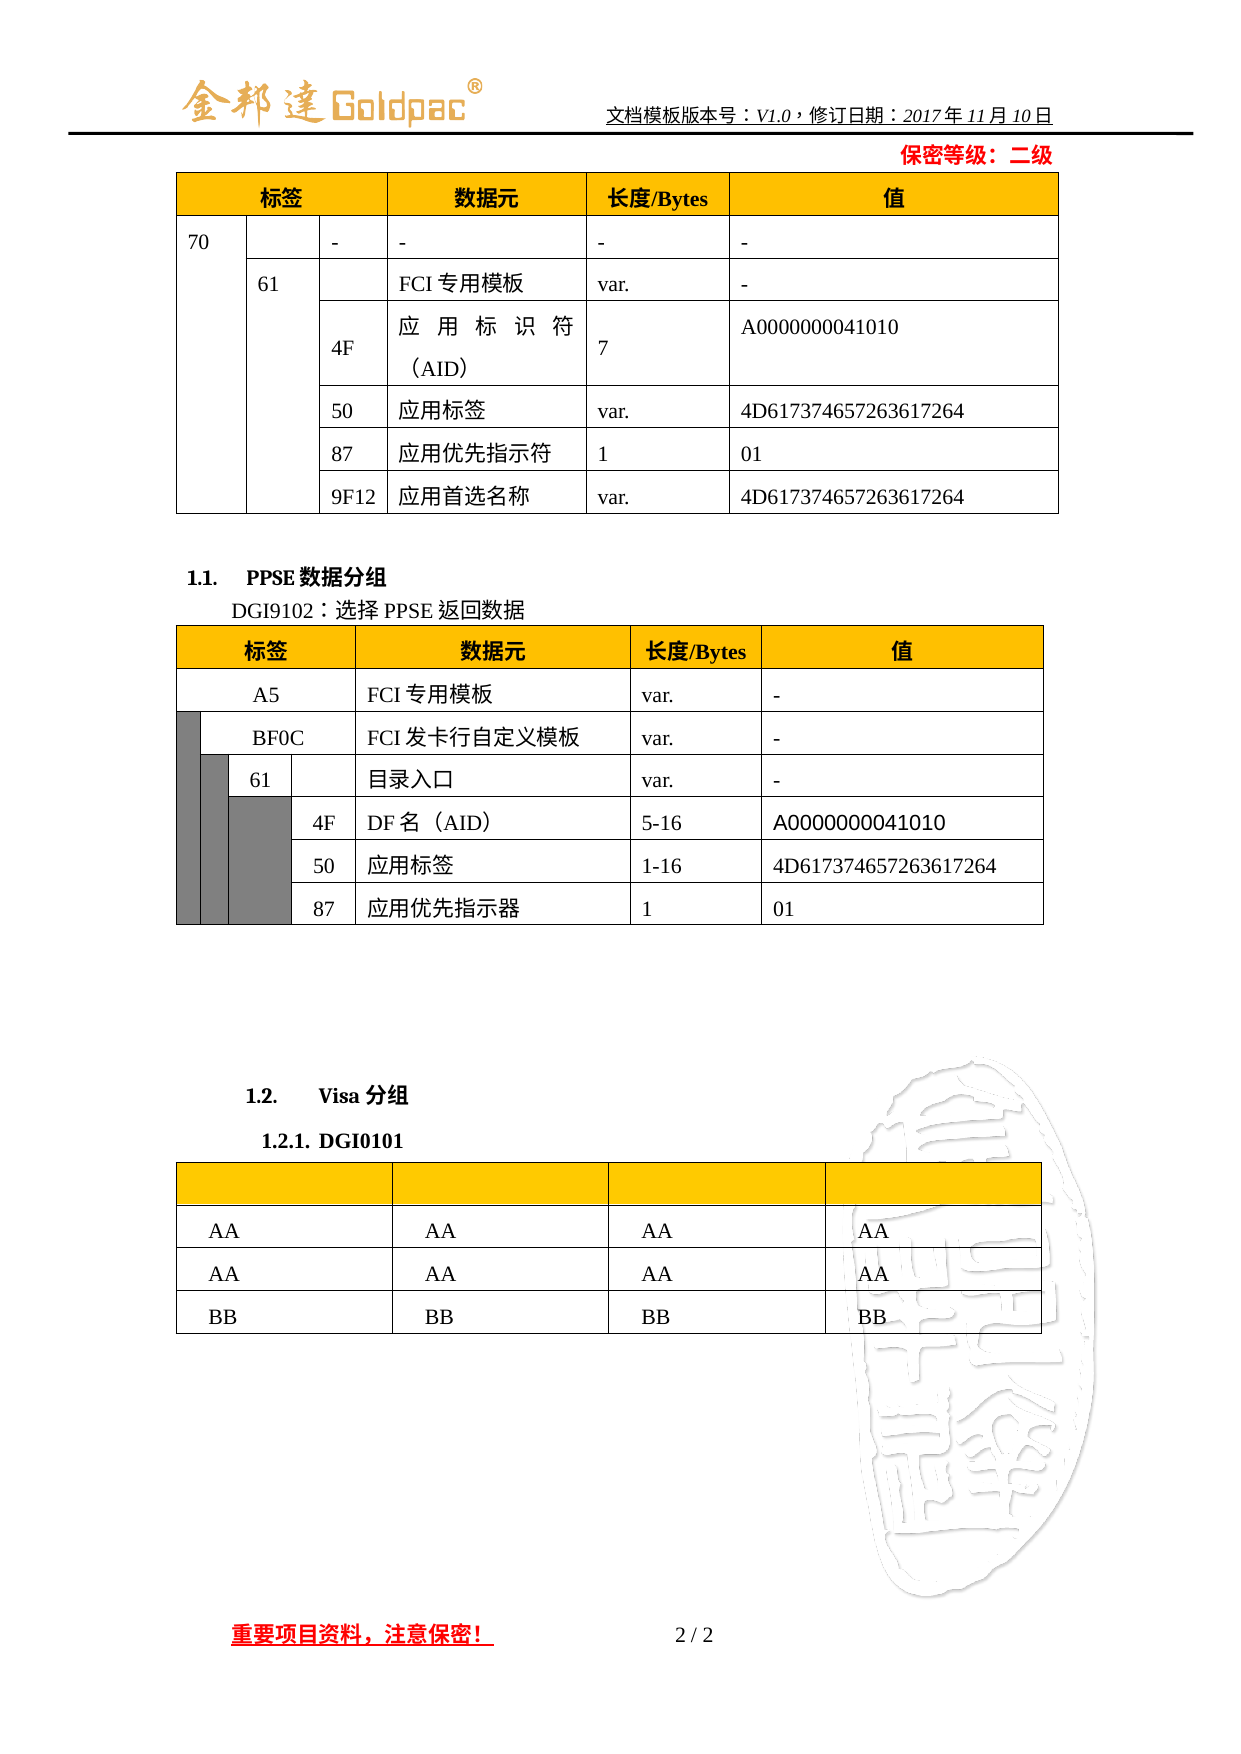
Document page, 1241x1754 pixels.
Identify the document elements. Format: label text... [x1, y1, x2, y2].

table_cell - [587, 216, 729, 257]
table_cell AA [393, 1248, 608, 1290]
table_cell 4D617374657263617264 [762, 840, 1043, 882]
table_cell - [762, 712, 1043, 753]
table_header 值 [730, 173, 1058, 215]
subtitle DGI0101 [261, 1115, 1053, 1157]
table_cell A5 [177, 669, 355, 711]
table_header 长度/Bytes [631, 626, 761, 668]
table_cell AA [177, 1248, 392, 1290]
table_cell AA [609, 1248, 825, 1290]
text DGI9102：选择PPSE返回数据 [187, 596, 1053, 625]
table_cell FCI专用模板 [356, 669, 630, 711]
table_cell 4D617374657263617264 [730, 386, 1058, 427]
table_cell AA [609, 1206, 825, 1247]
table_header 长度/Bytes [587, 173, 729, 215]
table_cell BB [609, 1291, 825, 1333]
table_header [177, 1163, 392, 1204]
table_cell BB [826, 1291, 1041, 1333]
table_cell 9F12 [320, 471, 387, 513]
table_header 标签 [177, 626, 355, 668]
table_cell var. [631, 755, 761, 796]
table_header [393, 1163, 608, 1204]
table_cell 目录入口 [356, 755, 630, 796]
picture [787, 1012, 1150, 1642]
table_cell [320, 259, 387, 300]
table_cell [292, 755, 355, 796]
table_cell [201, 755, 228, 924]
table_cell 01 [730, 428, 1058, 470]
table_cell DF名（AID） [356, 797, 630, 839]
table_header 数据元 [356, 626, 630, 668]
table_cell 1-16 [631, 840, 761, 882]
table_cell FCI发卡行自定义模板 [356, 712, 630, 753]
picture [182, 78, 483, 129]
table_header [609, 1163, 825, 1204]
table_cell BF0C [201, 712, 355, 753]
table_cell 应用标识符（AID） [388, 301, 586, 384]
table_cell A0000000041010 [730, 301, 1058, 384]
table_cell 70 [177, 216, 246, 513]
table_cell A0000000041010 [762, 797, 1043, 839]
table_cell 50 [292, 840, 355, 882]
table_cell 应用优先指示符 [388, 428, 586, 470]
table_cell 1 [631, 883, 761, 924]
table_cell 应用优先指示器 [356, 883, 630, 924]
table_cell 87 [320, 428, 387, 470]
table_cell [177, 712, 200, 924]
table_cell - [762, 755, 1043, 796]
table_cell 01 [762, 883, 1043, 924]
table_cell AA [177, 1206, 392, 1247]
table_header 数据元 [388, 173, 586, 215]
table_header 标签 [177, 173, 387, 215]
table_cell BB [393, 1291, 608, 1333]
table_cell BB [177, 1291, 392, 1333]
table_cell AA [393, 1206, 608, 1247]
table_cell 50 [320, 386, 387, 427]
table_cell [320, 301, 387, 384]
table_cell var. [631, 669, 761, 711]
table_header 值 [762, 626, 1043, 668]
table_cell 应用标签 [356, 840, 630, 882]
table_cell - [388, 216, 586, 257]
table_cell 1 [587, 428, 729, 470]
table_cell var. [587, 259, 729, 300]
table_cell 应用首选名称 [388, 471, 586, 513]
subtitle Visa 分组 [246, 1080, 1053, 1110]
table_cell 87 [292, 883, 355, 924]
table_cell AA [826, 1206, 1041, 1247]
table_cell var. [631, 712, 761, 753]
table_cell [229, 797, 291, 924]
table_cell - [762, 669, 1043, 711]
table_cell 61 [247, 259, 319, 513]
table_cell 7 [587, 301, 729, 384]
table_cell 4F [292, 797, 355, 839]
table_header [826, 1163, 1041, 1204]
table_cell 应用标签 [388, 386, 586, 427]
table_cell FCI专用模板 [388, 259, 586, 300]
table_cell AA [826, 1248, 1041, 1290]
table_cell var. [587, 386, 729, 427]
table_cell var. [587, 471, 729, 513]
table_cell 5-16 [631, 797, 761, 839]
table_cell [247, 216, 319, 257]
table_cell - [730, 259, 1058, 300]
table_cell - [730, 216, 1058, 257]
table_cell 61 [229, 755, 291, 796]
table_cell - [320, 216, 387, 257]
subtitle PPSE数据分组 [187, 560, 1053, 591]
table_cell 4D617374657263617264 [730, 471, 1058, 513]
